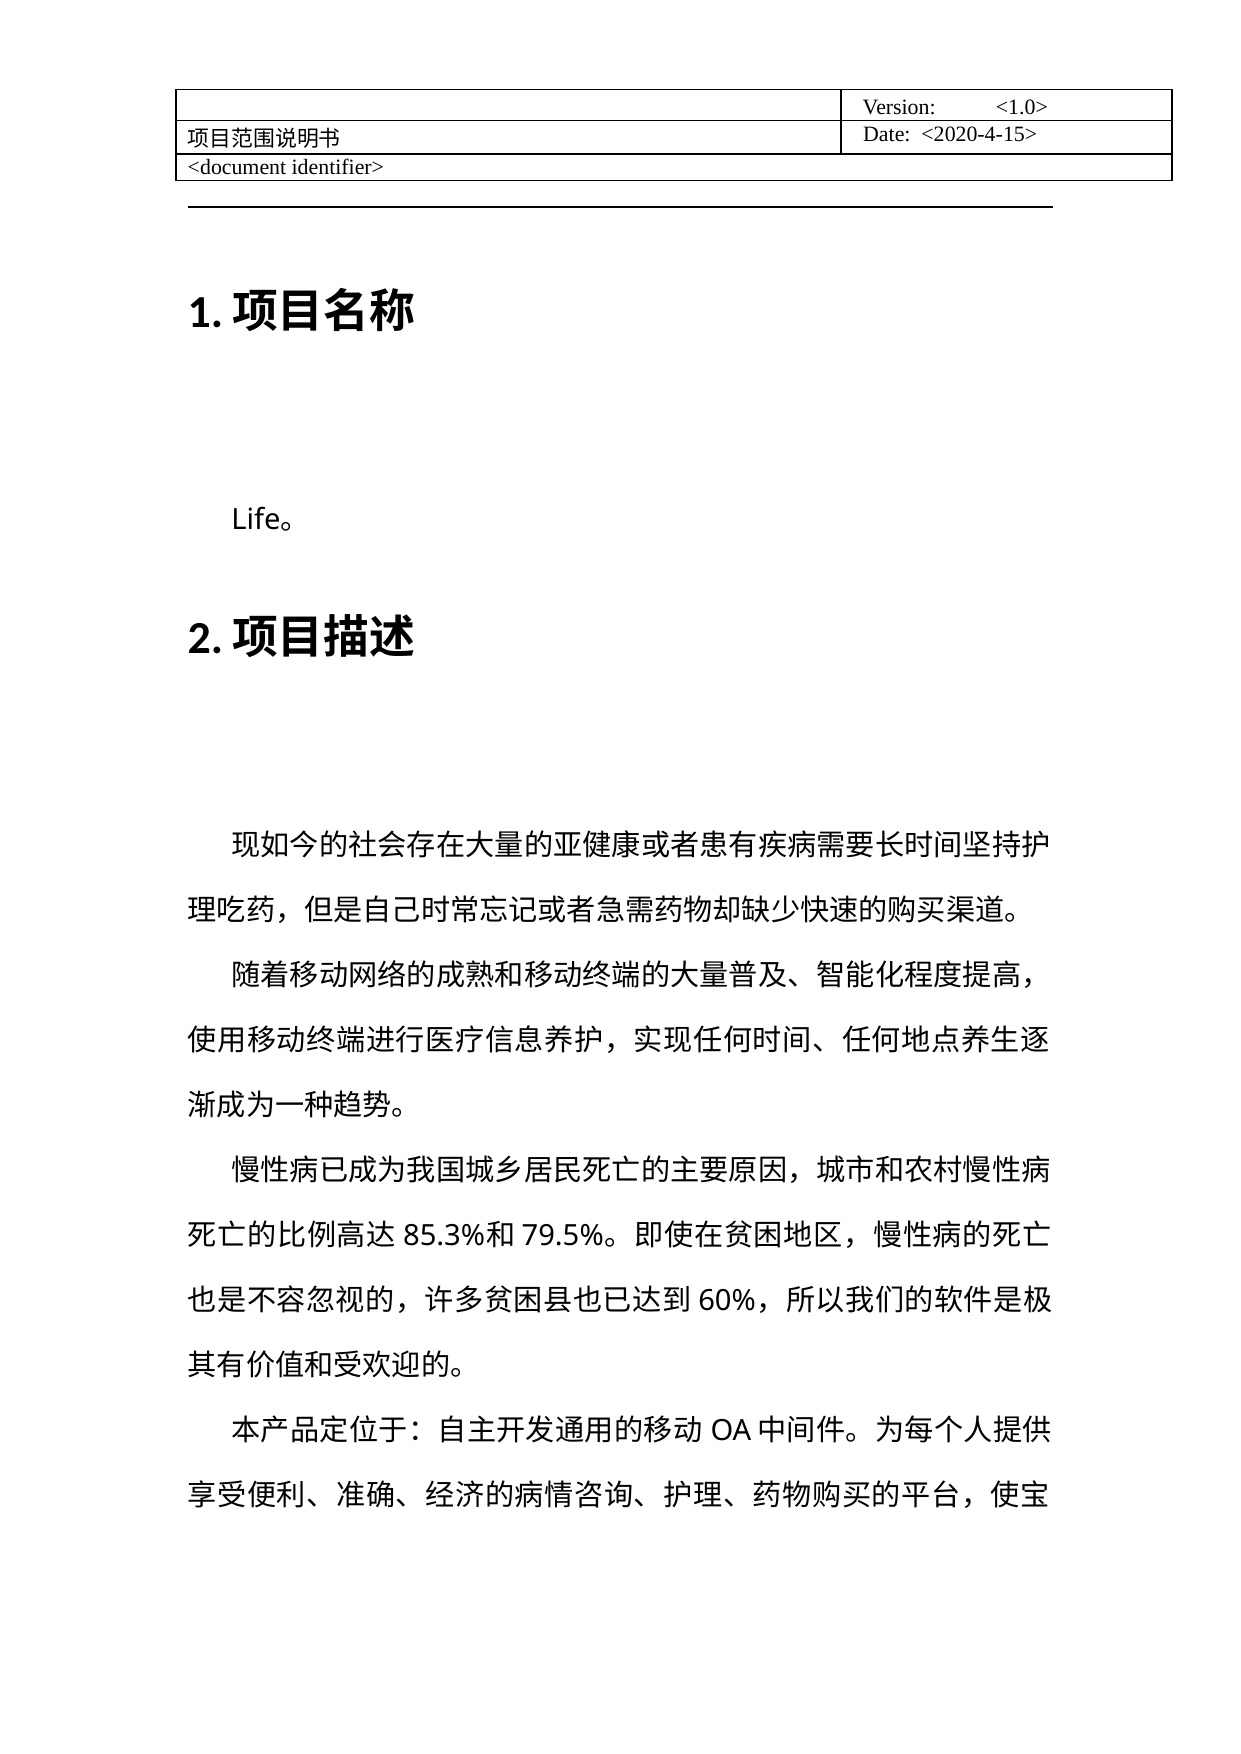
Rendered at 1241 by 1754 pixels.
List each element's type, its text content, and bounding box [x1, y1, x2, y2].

text Life。 [187, 484, 1053, 549]
subtitle 项目描述 [187, 584, 1053, 682]
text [187, 1395, 1053, 1525]
subtitle 项目名称 [187, 259, 1053, 356]
text 慢性病已成为我国城乡居民死亡的主要原因，城市和农村慢性病死亡的比例高达85.3%和79.5%。即使在贫困地区，慢性病的死亡也是不容忽视的，许多贫困县也已达到60%，所以我们的软件是极其有价值和受欢迎的。 [187, 1135, 1053, 1395]
text 现如今的社会存在大量的亚健康或者患有疾病需要长时间坚持护理吃药，但是自己时常忘记或者急需药物却缺少快速的购买渠道。 [187, 810, 1053, 940]
text 随着移动网络的成熟和移动终端的大量普及、智能化程度提高，使用移动终端进行医疗信息养护，实现任何时间、任何地点养生逐渐成为一种趋势。 [187, 940, 1053, 1135]
